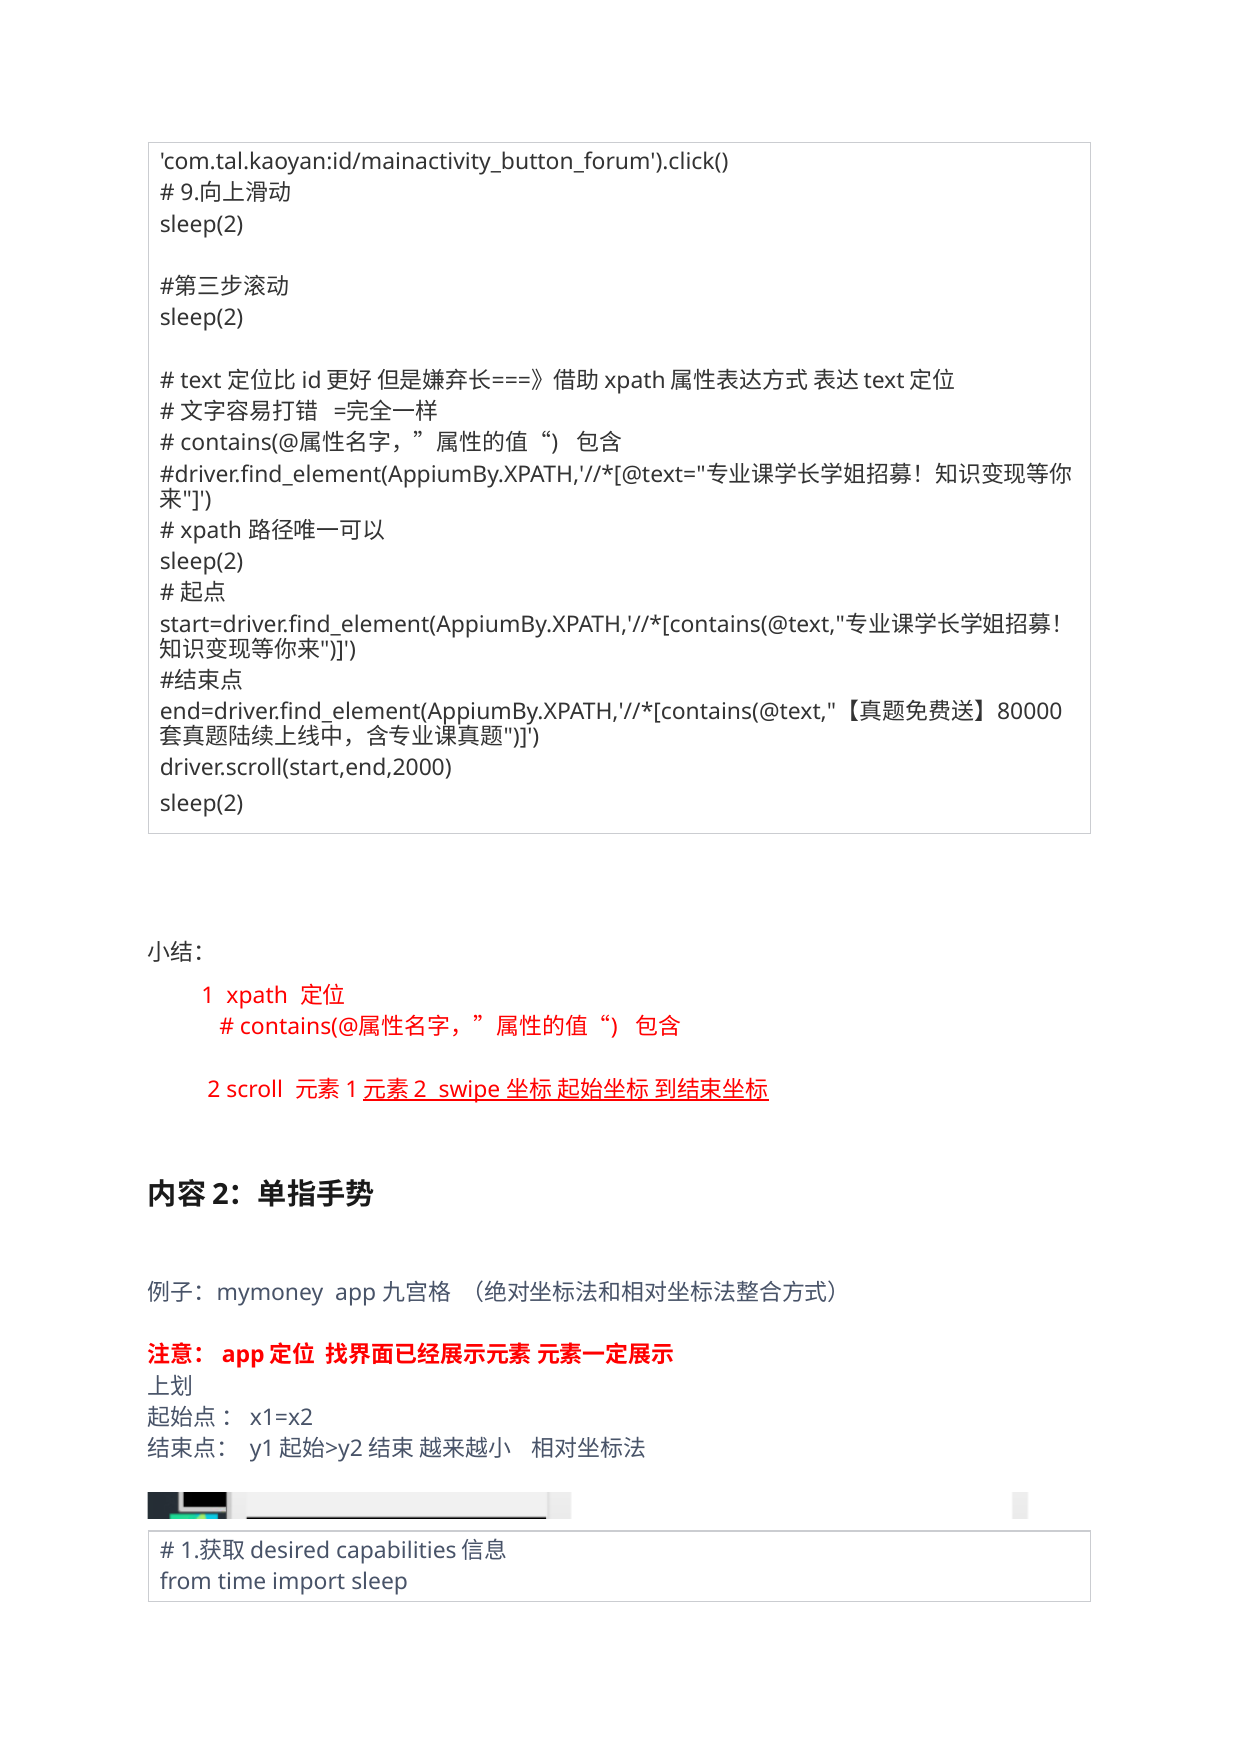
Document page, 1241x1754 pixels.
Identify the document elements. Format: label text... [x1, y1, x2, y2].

list 2 scroll 元素1元素2 swipe 坐标 起始坐标 到结束坐标 [148, 1077, 1093, 1102]
list 起始点 ： x1=x2 [148, 1405, 1093, 1430]
list # contains(@属性名字，”属性的值“) 包含 [148, 1014, 1093, 1039]
picture [147, 1492, 1093, 1519]
subtitle 内容2：单指手势 [148, 1171, 1093, 1213]
text 小结： [148, 934, 1093, 967]
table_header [149, 143, 1090, 832]
list 结束点： y1起始>y2 结束 越来越小 相对坐标法 [148, 1437, 1093, 1462]
list 注意： app定位 找界面已经展示元素 元素一定展示 [148, 1343, 1093, 1368]
list 例子：mymoney app 九宫格 （绝对坐标法和相对坐标法整合方式） [148, 1280, 1093, 1305]
list 上划 [148, 1374, 1093, 1399]
list 1 xpath 定位 [148, 983, 1093, 1008]
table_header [149, 1532, 1090, 1601]
